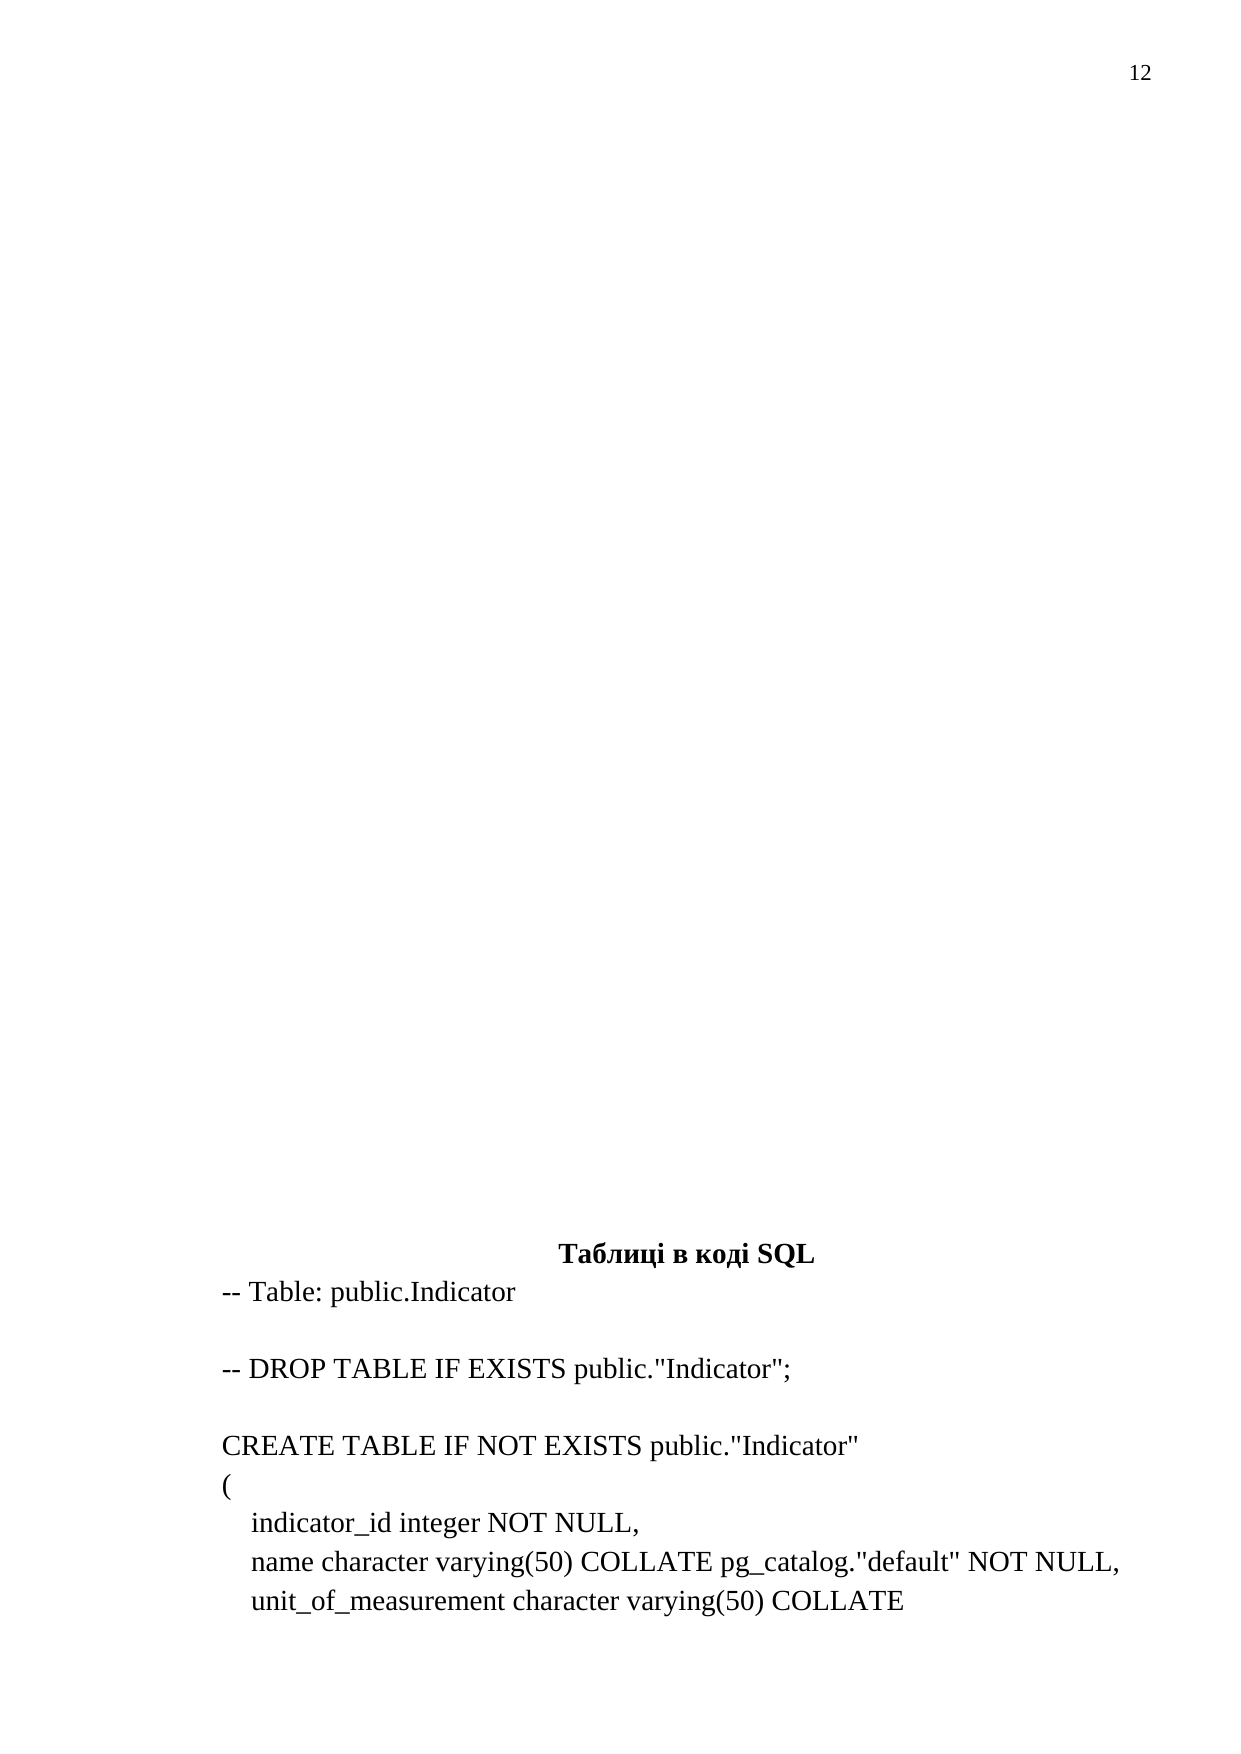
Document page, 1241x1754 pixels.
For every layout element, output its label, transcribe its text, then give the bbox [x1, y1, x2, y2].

text -- Table: public.Indicator [148, 1274, 1152, 1308]
text -- DROP TABLE IF EXISTS public."Indicator"; [148, 1351, 1152, 1385]
text Таблиці в коді SQL [148, 1236, 1152, 1269]
text ( [148, 1467, 1152, 1501]
text indicator_id integer NOT NULL, [148, 1506, 1152, 1539]
text name character varying(50) COLLATE pg_catalog."default" NOT NULL, [148, 1544, 1152, 1578]
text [148, 1583, 1152, 1616]
text CREATE TABLE IF NOT EXISTS public."Indicator" [148, 1428, 1152, 1462]
